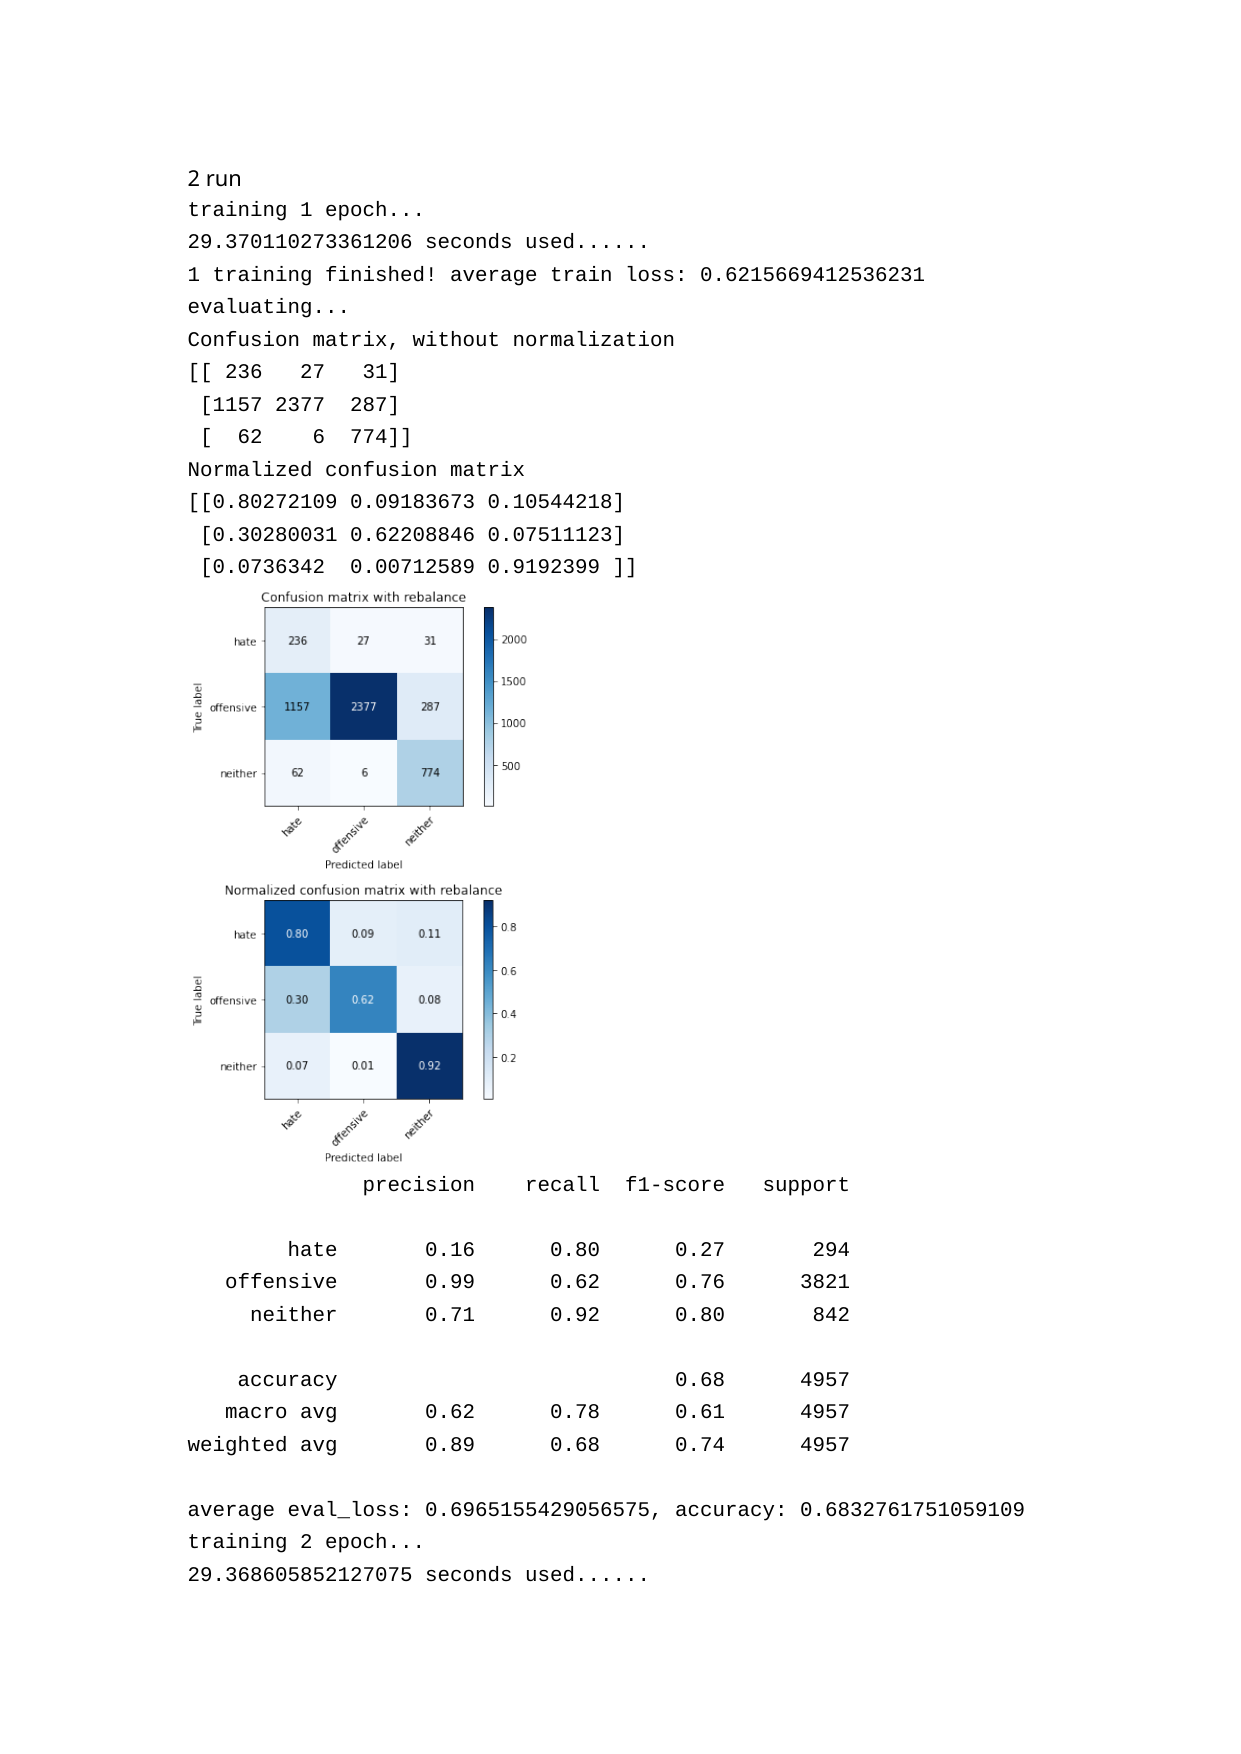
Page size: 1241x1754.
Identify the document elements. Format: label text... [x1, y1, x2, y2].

text precision recall f1-score support [187, 1169, 1053, 1202]
text neither 0.71 0.92 0.80 842 [187, 1299, 1053, 1332]
text Confusion matrix, without normalization [187, 324, 1053, 357]
text macro avg 0.62 0.78 0.61 4957 [187, 1397, 1053, 1429]
text [1157 2377 287] [187, 389, 1053, 422]
text offensive 0.99 0.62 0.76 3821 [187, 1267, 1053, 1299]
text Normalized confusion matrix [187, 454, 1053, 487]
text 29.370110273361206 seconds used...... [187, 227, 1053, 259]
text [0.0736342 0.00712589 0.9192399 ]] [187, 552, 1053, 584]
text 2 run [187, 162, 1053, 194]
picture [187, 584, 534, 1170]
text hate 0.16 0.80 0.27 294 [187, 1234, 1053, 1267]
text 1 training finished! average train loss: 0.6215669412536231 [187, 259, 1053, 292]
text [ 62 6 774]] [187, 422, 1053, 454]
text average eval_loss: 0.6965155429056575, accuracy: 0.6832761751059109 [187, 1494, 1053, 1527]
text training 1 epoch... [187, 194, 1053, 227]
text evaluating... [187, 292, 1053, 324]
text training 2 epoch... [187, 1527, 1053, 1559]
text 29.368605852127075 seconds used...... [187, 1559, 1053, 1592]
text weighted avg 0.89 0.68 0.74 4957 [187, 1429, 1053, 1462]
text [[0.80272109 0.09183673 0.10544218] [187, 487, 1053, 519]
text [[ 236 27 31] [187, 357, 1053, 389]
text accuracy 0.68 4957 [187, 1364, 1053, 1397]
text [0.30280031 0.62208846 0.07511123] [187, 519, 1053, 552]
